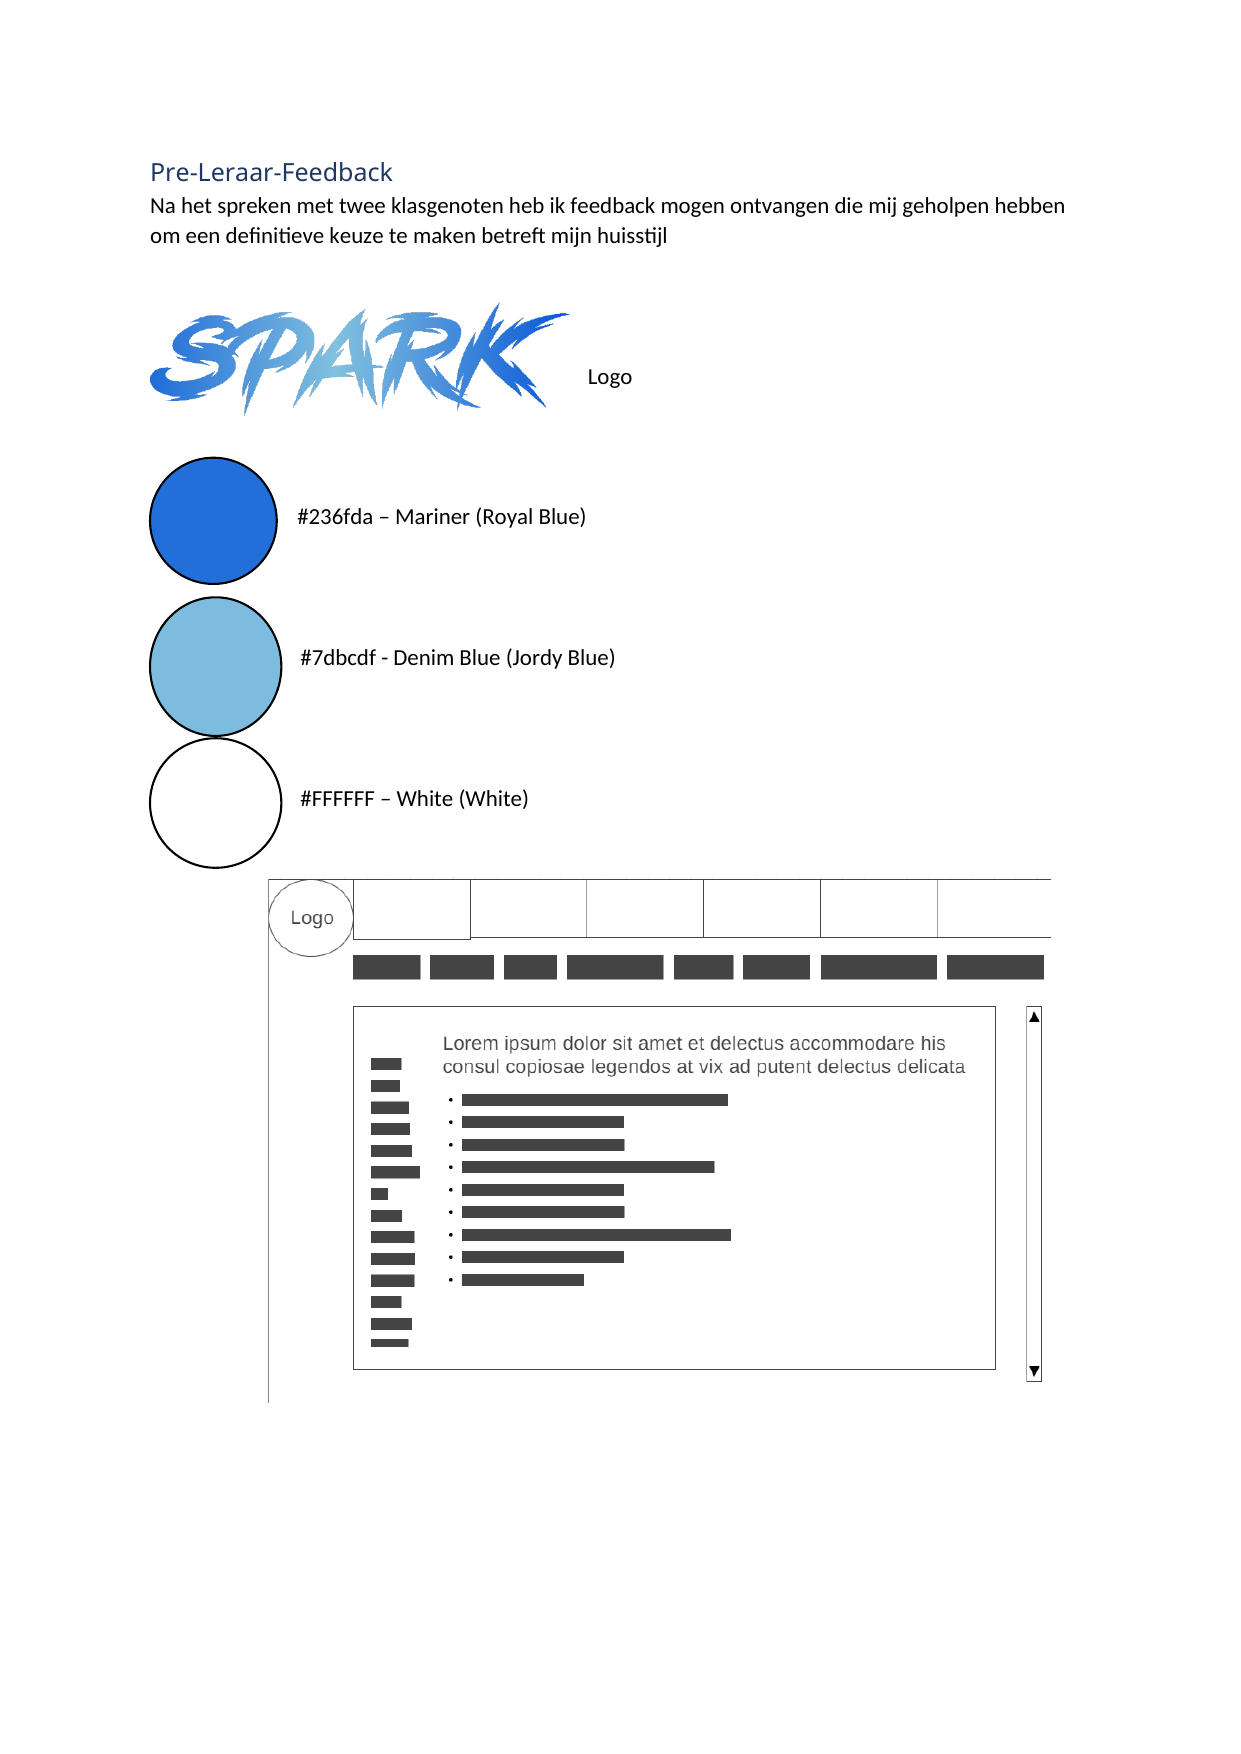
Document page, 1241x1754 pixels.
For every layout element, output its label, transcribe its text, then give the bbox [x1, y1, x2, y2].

picture [268, 877, 1052, 1403]
text #FFFFFF – White (White) [280, 784, 1090, 812]
text Logo [569, 362, 1090, 390]
text Na het spreken met twee klasgenoten heb ik feedback mogen ontvangen die mij geholpen hebben om een definitieve keuze te maken betreft mijn huisstijl [150, 191, 1090, 249]
text #236fda – Mariner (Royal Blue) [276, 502, 1090, 530]
subtitle Pre-Leraar-Feedback [150, 154, 1090, 188]
text #7dbcdf - Denim Blue (Jordy Blue) [279, 643, 1090, 671]
picture [150, 302, 569, 416]
